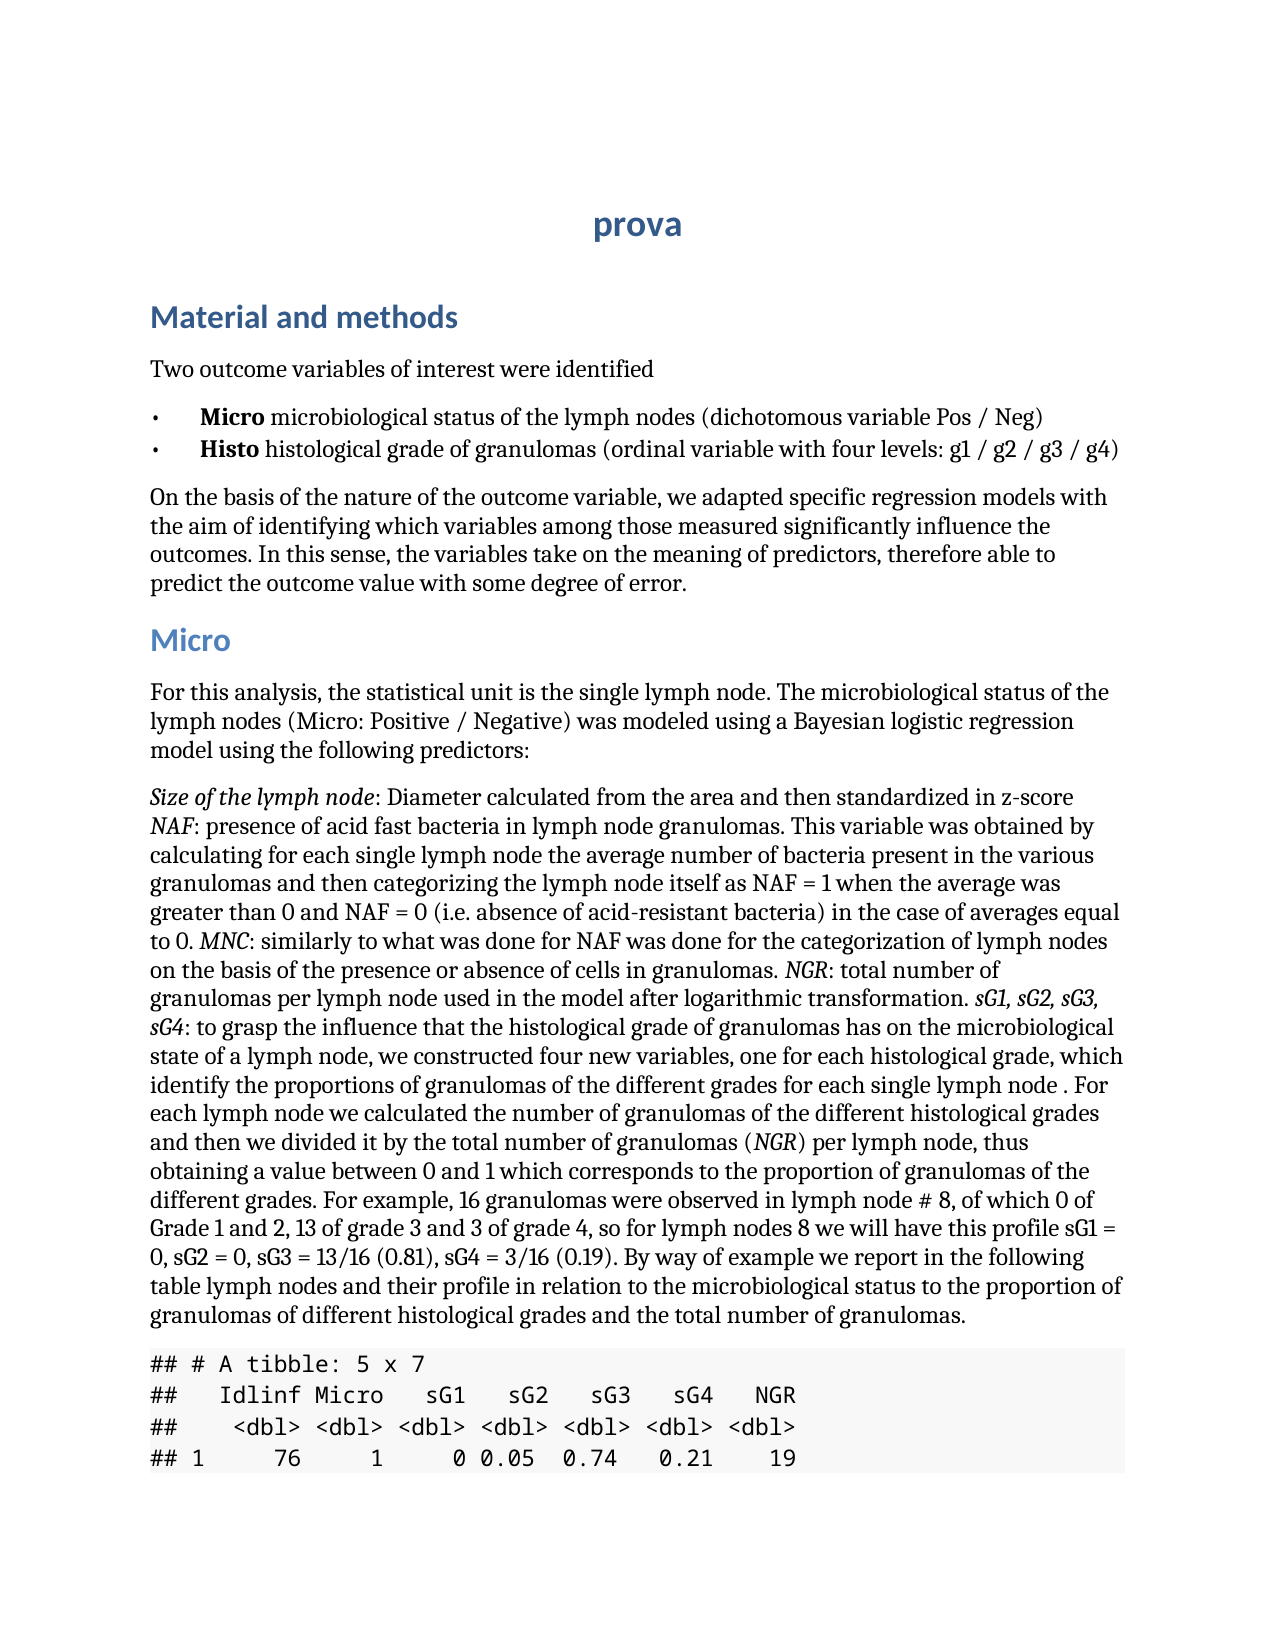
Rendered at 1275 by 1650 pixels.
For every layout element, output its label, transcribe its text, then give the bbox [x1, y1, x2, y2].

text Size of the lymph node: Diameter calculated from the area and then standardized in z-score NAF: presence of acid fast bacteria in lymph node granulomas. This variable was obtained by calculating for each single lymph node the average number of bacteria present in the various granulomas and then categorizing the lymph node itself as NAF = 1 when the average was greater than 0 and NAF = 0 (i.e. absence of acid-resistant bacteria) in the case of averages equal to 0. MNC: similarly to what was done for NAF was done for the categorization of lymph nodes on the basis of the presence or absence of cells in granulomas. NGR: total number of granulomas per lymph node used in the model after logarithmic transformation. sG1, sG2, sG3, sG4: to grasp the influence that the histological grade of granulomas has on the microbiological state of a lymph node, we constructed four new variables, one for each histological grade, which identify the proportions of granulomas of the different grades for each single lymph node . For each lymph node we calculated the number of granulomas of the different histological grades and then we divided it by the total number of granulomas (NGR) per lymph node, thus obtaining a value between 0 and 1 which corresponds to the proportion of granulomas of the different grades. For example, 16 granulomas were observed in lymph node # 8, of which 0 of Grade 1 and 2, 13 of grade 3 and 3 of grade 4, so for lymph nodes 8 we will have this profile sG1 = 0, sG2 = 0, sG3 = 13/16 (0.81), sG4 = 3/16 (0.19). By way of example we report in the following table lymph nodes and their profile in relation to the microbiological status to the proportion of granulomas of different histological grades and the total number of granulomas. [150, 783, 1125, 1329]
title prova [150, 200, 1125, 246]
list Histo histological grade of granulomas (ordinal variable with four levels: g1 / g2 / g3 / g4) [150, 435, 1125, 464]
subtitle Micro [150, 619, 1125, 659]
text Two outcome variables of interest were identified [150, 355, 1125, 384]
subtitle Material and methods [150, 296, 1125, 337]
text On the basis of the nature of the outcome variable, we adapted specific regression models with the aim of identifying which variables among those measured significantly influence the outcomes. In this sense, the variables take on the meaning of predictors, therefore able to predict the outcome value with some degree of error. [150, 483, 1125, 598]
text For this analysis, the statistical unit is the single lymph node. The microbiological status of the lymph nodes (Micro: Positive / Negative) was modeled using a Bayesian logistic regression model using the following predictors: [150, 678, 1125, 764]
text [150, 1348, 1125, 1473]
list Micro microbiological status of the lymph nodes (dichotomous variable Pos / Neg) [150, 403, 1125, 432]
